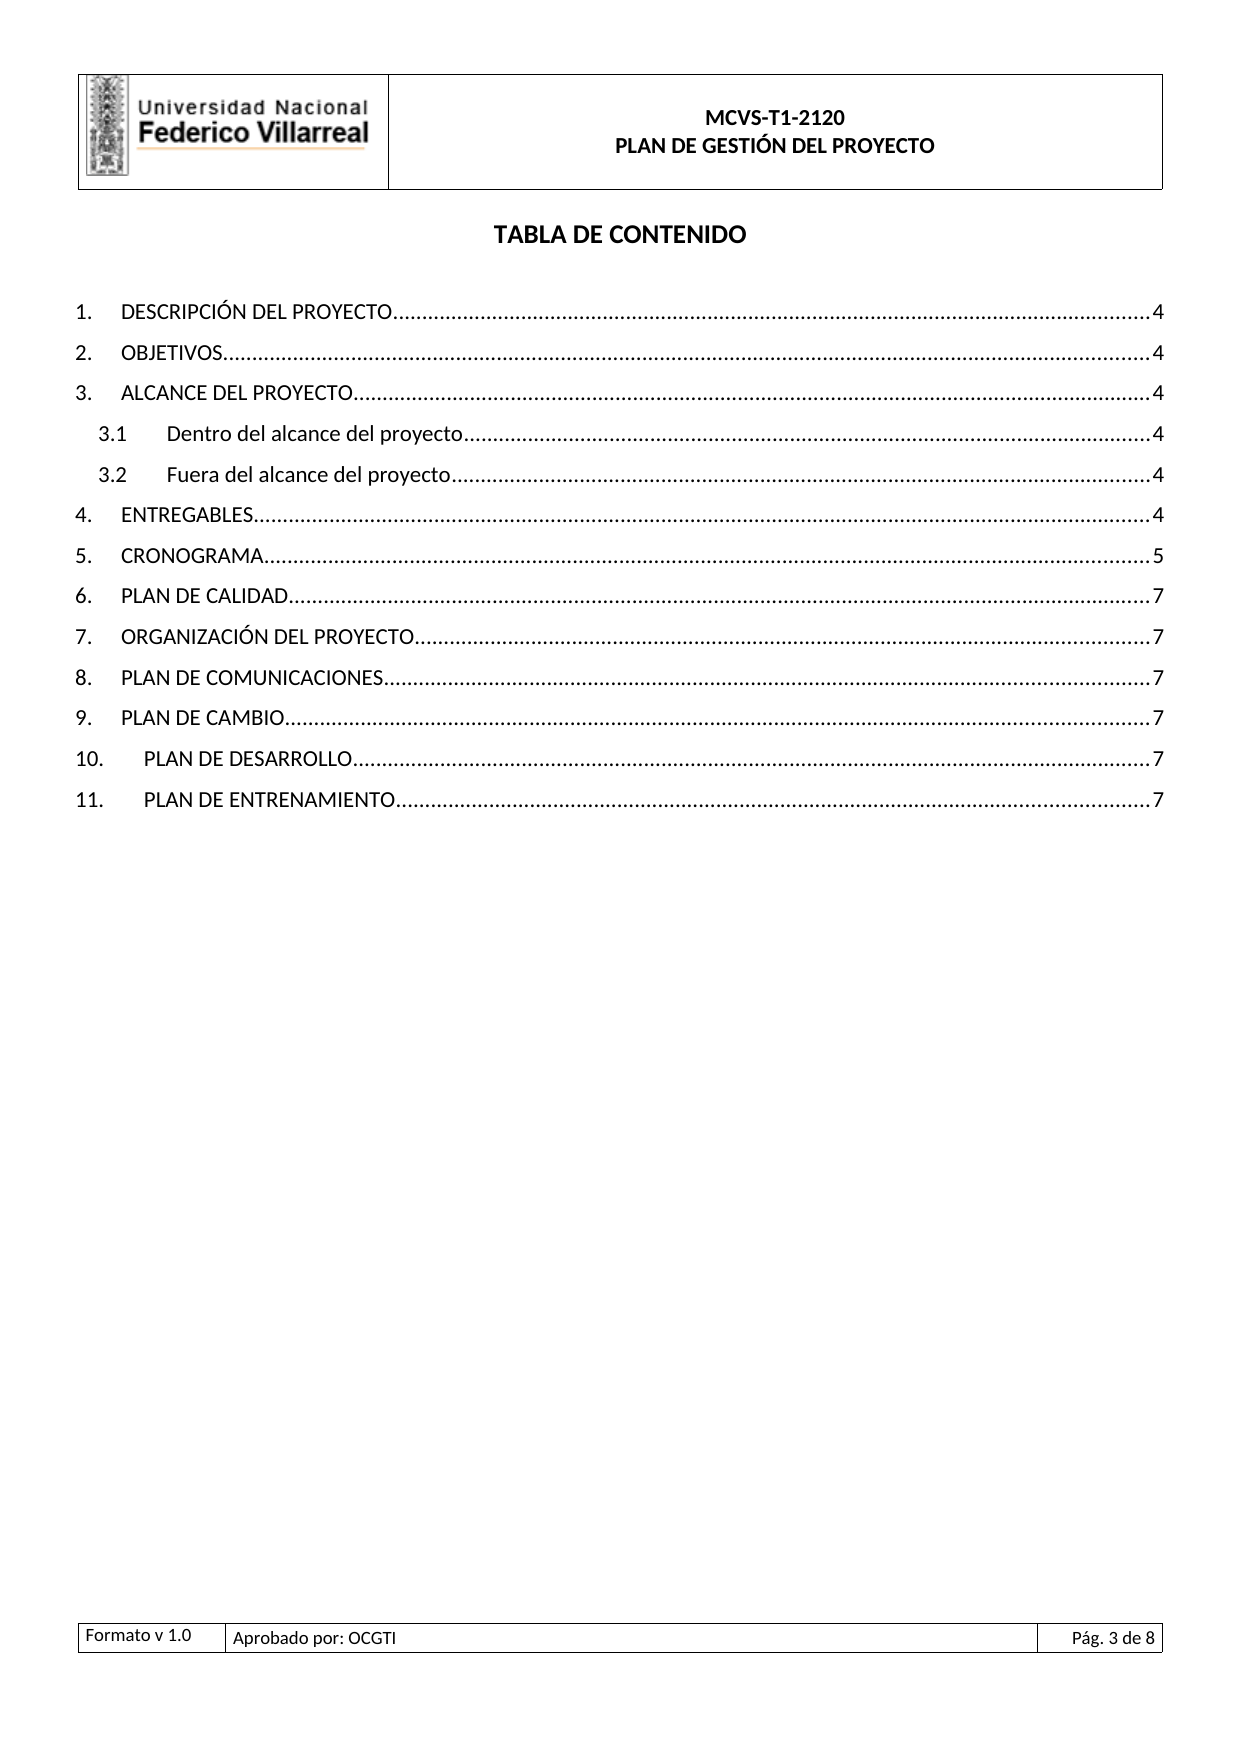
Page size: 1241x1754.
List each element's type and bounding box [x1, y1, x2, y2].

picture [86, 75, 369, 176]
